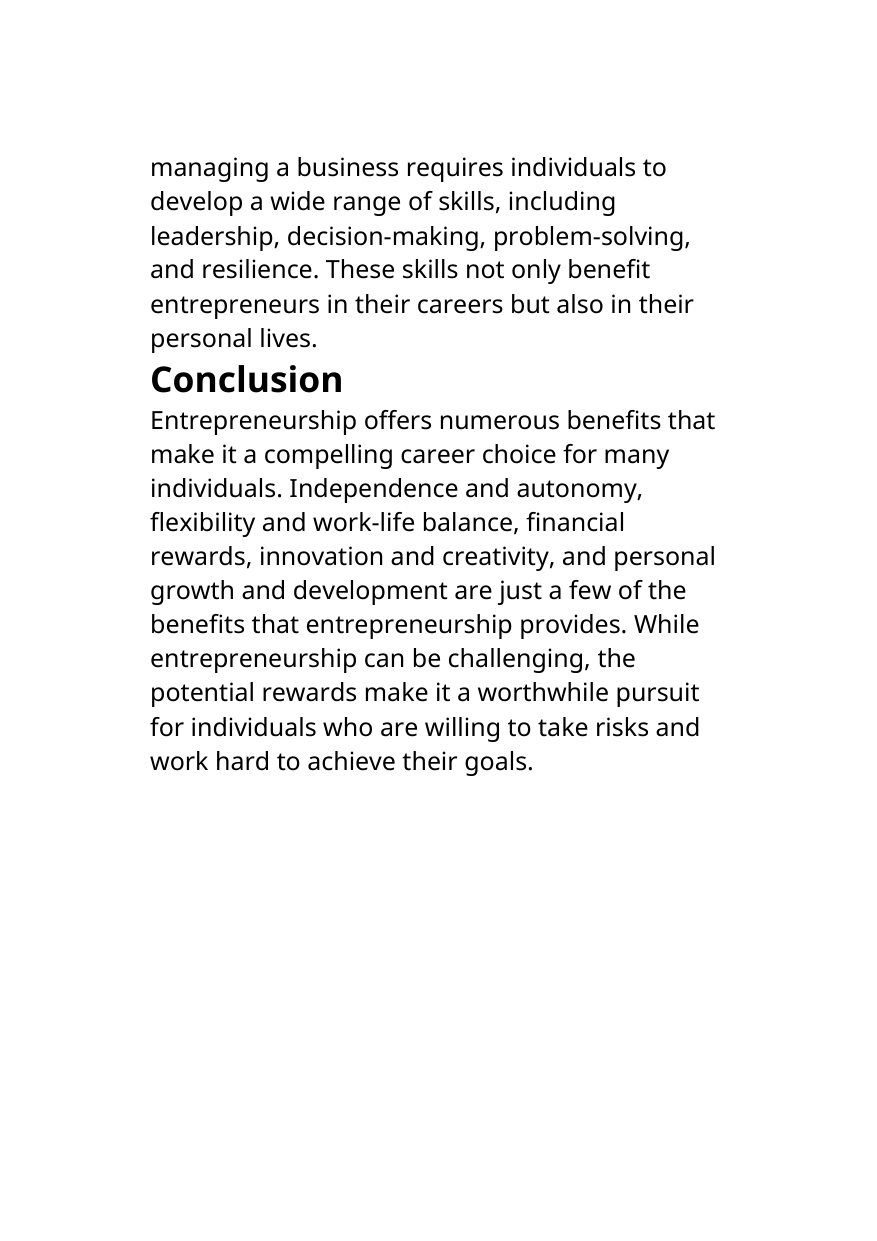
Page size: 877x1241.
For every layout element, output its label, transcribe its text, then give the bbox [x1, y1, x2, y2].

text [150, 150, 727, 354]
text Entrepreneurship offers numerous benefits that make it a compelling career choice for many individuals. Independence and autonomy, flexibility and work-life balance, financial rewards, innovation and creativity, and personal growth and development are just a few of the benefits that entrepreneurship provides. While entrepreneurship can be challenging, the potential rewards make it a worthwhile pursuit for individuals who are willing to take risks and work hard to achieve their goals. [150, 403, 727, 777]
subtitle Conclusion [150, 354, 727, 403]
